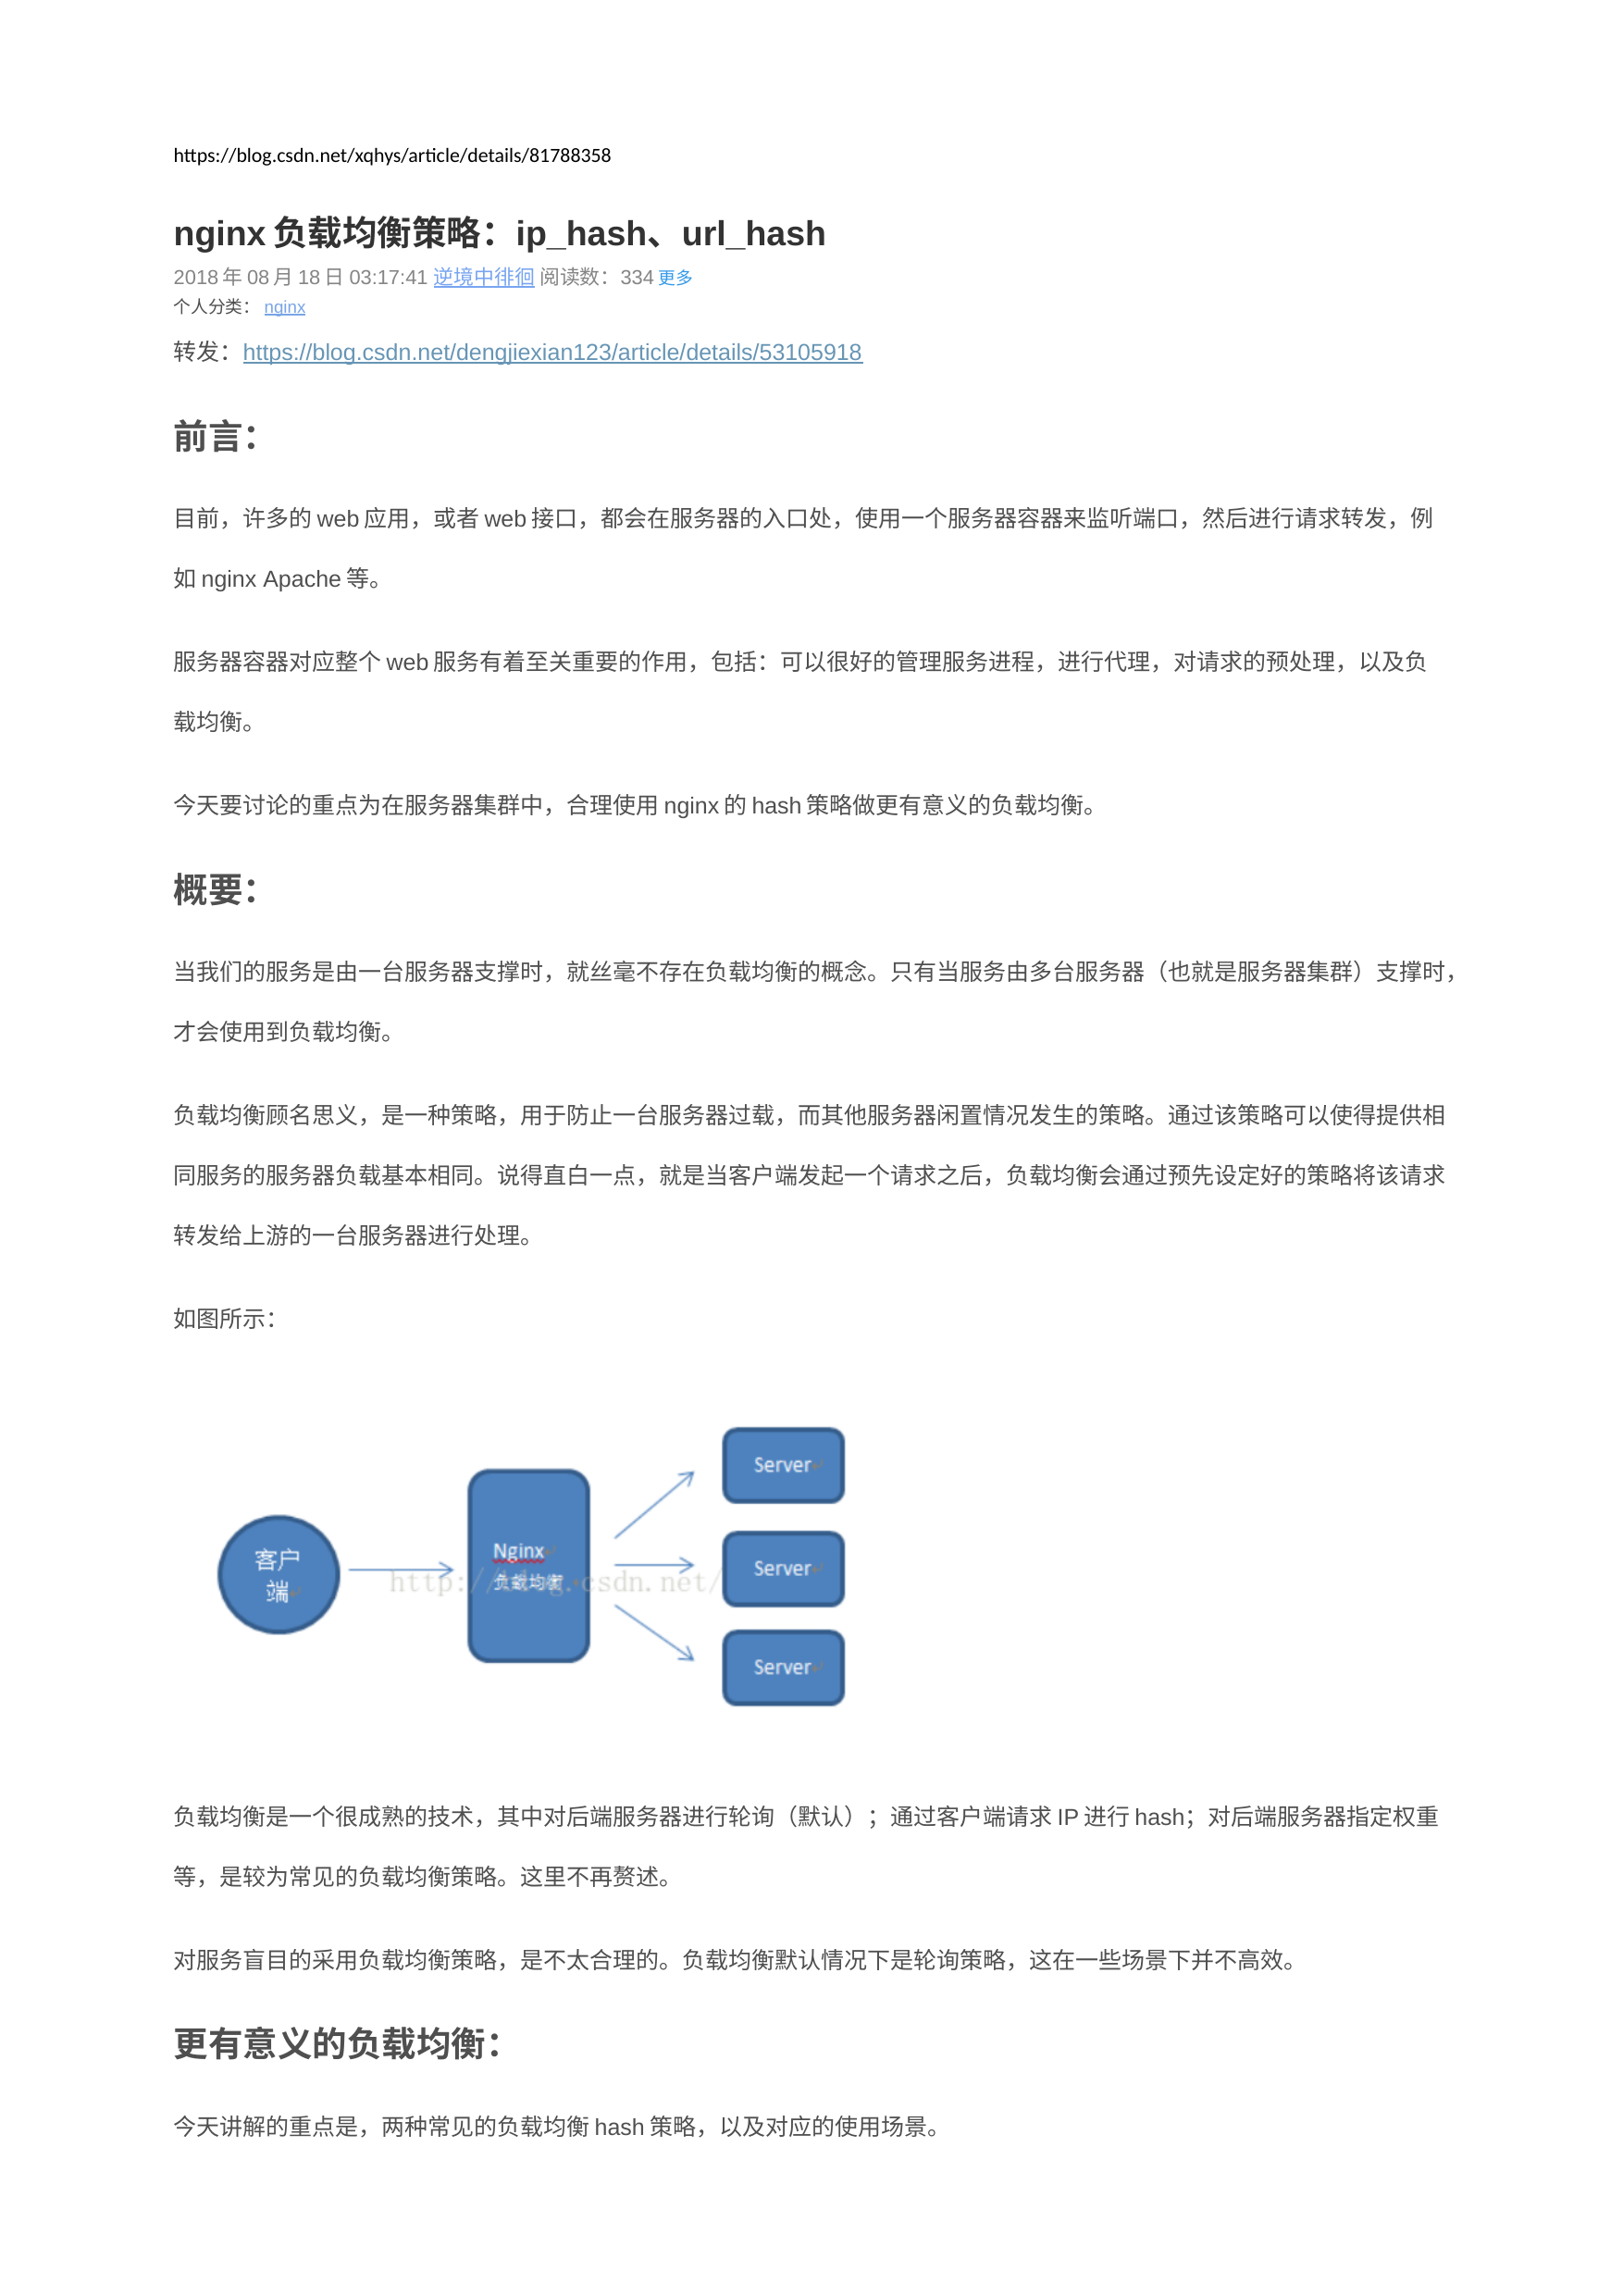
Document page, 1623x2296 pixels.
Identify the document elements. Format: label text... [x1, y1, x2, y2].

text 今天讲解的重点是，两种常见的负载均衡hash策略，以及对应的使用场景。 [173, 2095, 1449, 2155]
text 2018年08月18日 03:17:41 逆境中徘徊 阅读数：334更多 [173, 260, 1449, 291]
text 个人分类： nginx [173, 291, 1449, 320]
text 当我们的服务是由一台服务器支撑时，就丝毫不存在负载均衡的概念。只有当服务由多台服务器（也就是服务器集群）支撑时，才会使用到负载均衡。 [173, 940, 1449, 1061]
text 服务器容器对应整个web服务有着至关重要的作用，包括：可以很好的管理服务进程，进行代理，对请求的预处理，以及负载均衡。 [173, 630, 1449, 751]
text 如图所示： [173, 1287, 1449, 1347]
text nginx负载均衡策略：ip_hash、url_hash [173, 200, 1449, 260]
text 概要： [173, 857, 1449, 917]
text 目前，许多的web应用，或者web接口，都会在服务器的入口处，使用一个服务器容器来监听端口，然后进行请求转发，例如nginx Apache等。 [173, 487, 1449, 607]
text 今天要讨论的重点为在服务器集群中，合理使用nginx的hash策略做更有意义的负载均衡。 [173, 774, 1449, 834]
text 对服务盲目的采用负载均衡策略，是不太合理的。负载均衡默认情况下是轮询策略，这在一些场景下并不高效。 [173, 1929, 1449, 1989]
text 转发：https://blog.csdn.net/dengjiexian123/article/details/53105918 [173, 320, 1449, 380]
text 前言： [173, 403, 1449, 464]
text 负载均衡是一个很成熟的技术，其中对后端服务器进行轮询（默认）；通过客户端请求IP进行hash；对后端服务器指定权重等，是较为常见的负载均衡策略。这里不再赘述。 [173, 1785, 1449, 1905]
text https://blog.csdn.net/xqhys/article/details/81788358 [173, 140, 1449, 170]
picture [173, 1371, 951, 1741]
text 负载均衡顾名思义，是一种策略，用于防止一台服务器过载，而其他服务器闲置情况发生的策略。通过该策略可以使得提供相同服务的服务器负载基本相同。说得直白一点，就是当客户端发起一个请求之后，负载均衡会通过预先设定好的策略将该请求转发给上游的一台服务器进行处理。 [173, 1084, 1449, 1264]
text 更有意义的负载均衡： [173, 2012, 1449, 2072]
